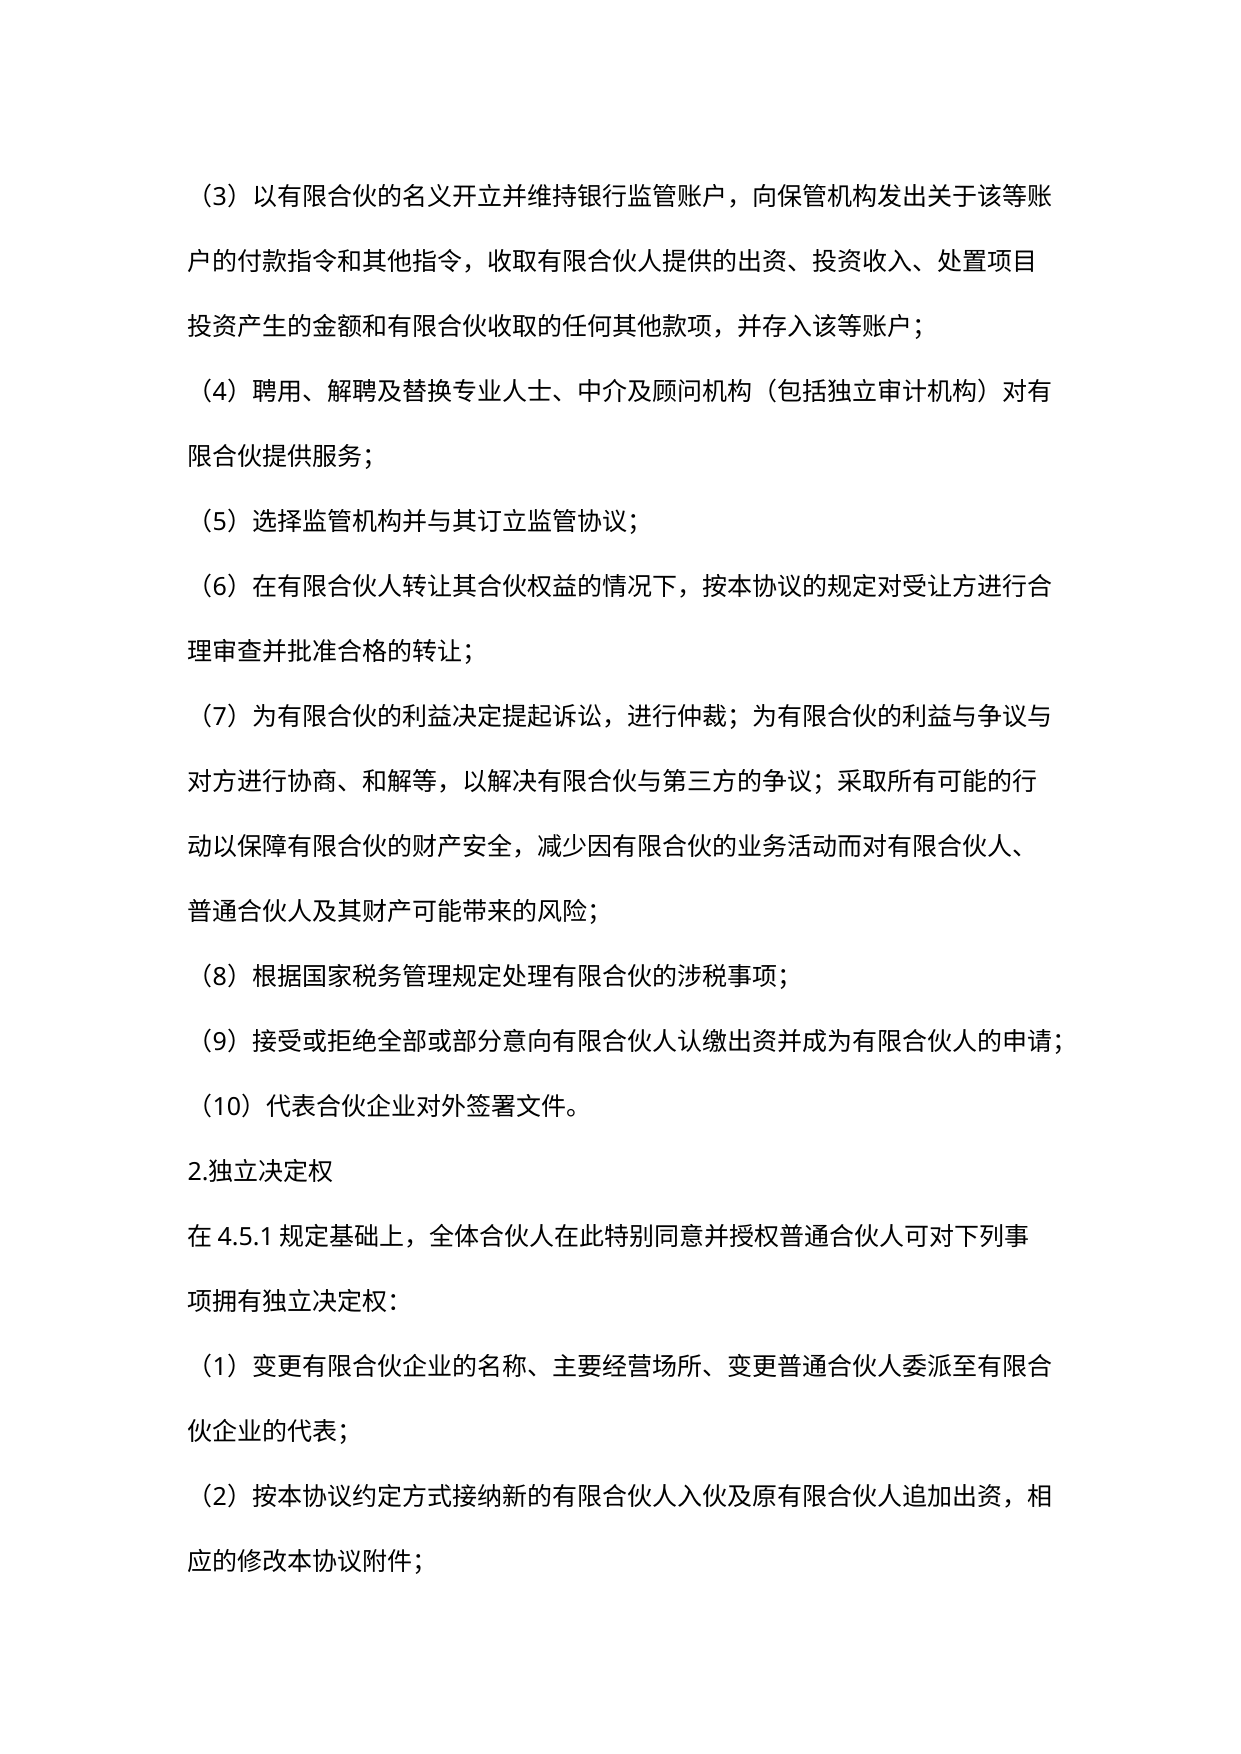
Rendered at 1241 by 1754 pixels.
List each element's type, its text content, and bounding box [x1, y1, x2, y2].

text 在4.5.1规定基础上，全体合伙人在此特别同意并授权普通合伙人可对下列事项拥有独立决定权： [187, 1202, 1053, 1332]
text （2）按本协议约定方式接纳新的有限合伙人入伙及原有限合伙人追加出资，相应的修改本协议附件； [187, 1462, 1053, 1592]
text （10）代表合伙企业对外签署文件。 [187, 1072, 1053, 1137]
text （3）以有限合伙的名义开立并维持银行监管账户，向保管机构发出关于该等账户的付款指令和其他指令，收取有限合伙人提供的出资、投资收入、处置项目投资产生的金额和有限合伙收取的任何其他款项，并存入该等账户； [187, 162, 1053, 357]
text （7）为有限合伙的利益决定提起诉讼，进行仲裁；为有限合伙的利益与争议与对方进行协商、和解等，以解决有限合伙与第三方的争议；采取所有可能的行动以保障有限合伙的财产安全，减少因有限合伙的业务活动而对有限合伙人、普通合伙人及其财产可能带来的风险； [187, 682, 1053, 942]
text （8）根据国家税务管理规定处理有限合伙的涉税事项； [187, 942, 1053, 1007]
text （5）选择监管机构并与其订立监管协议； [187, 487, 1053, 552]
text （1）变更有限合伙企业的名称、主要经营场所、变更普通合伙人委派至有限合伙企业的代表； [187, 1332, 1053, 1462]
text （6）在有限合伙人转让其合伙权益的情况下，按本协议的规定对受让方进行合理审查并批准合格的转让； [187, 552, 1053, 682]
text （4）聘用、解聘及替换专业人士、中介及顾问机构（包括独立审计机构）对有限合伙提供服务； [187, 357, 1053, 487]
text 2.独立决定权 [187, 1137, 1053, 1202]
text （9）接受或拒绝全部或部分意向有限合伙人认缴出资并成为有限合伙人的申请； [187, 1007, 1053, 1072]
